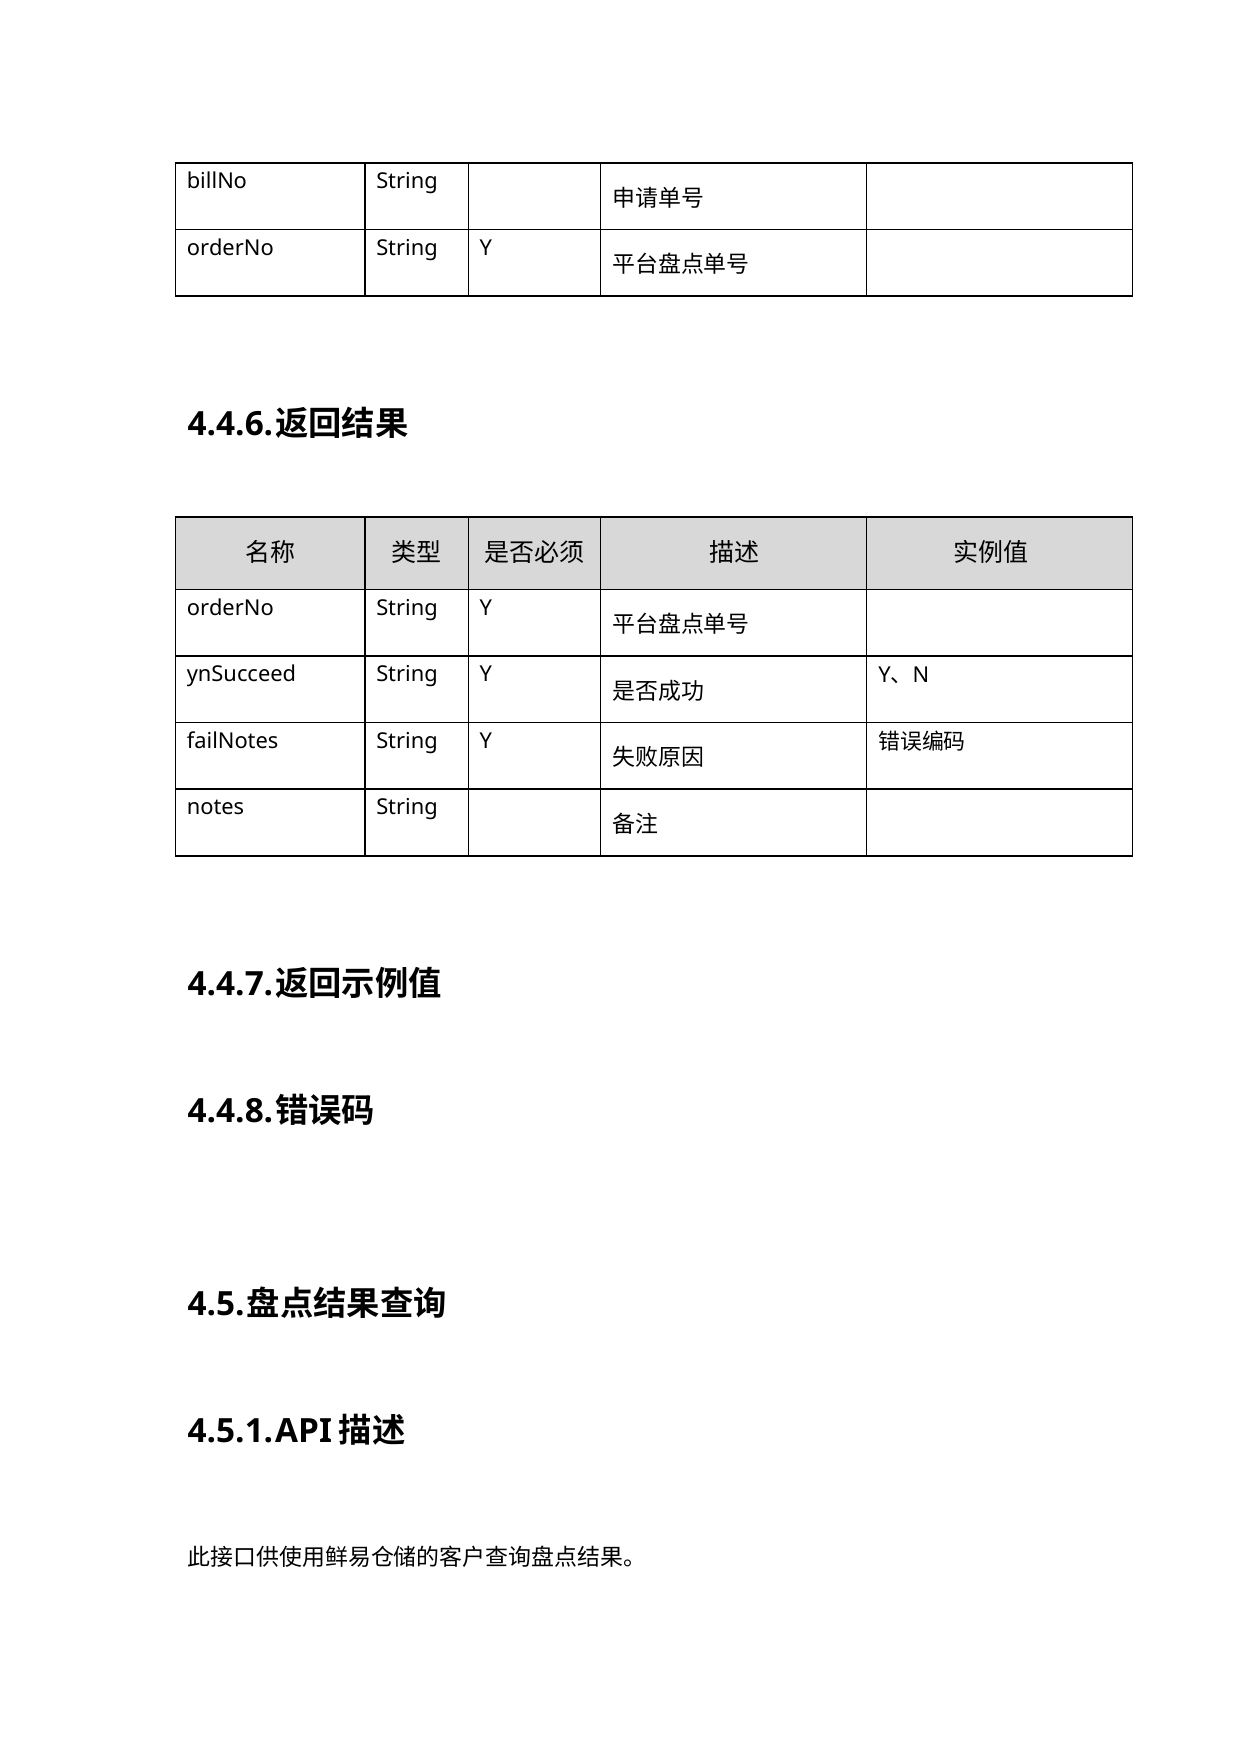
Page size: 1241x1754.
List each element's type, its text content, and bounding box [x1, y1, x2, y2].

subtitle 盘点结果查询 [187, 1268, 1053, 1333]
subtitle API描述 [187, 1395, 1053, 1460]
table_cell String [366, 723, 468, 788]
table_cell Y [469, 590, 600, 655]
table_cell [469, 790, 600, 855]
table_cell String [366, 230, 468, 295]
table_cell [867, 230, 1132, 295]
table_header 类型 [366, 518, 468, 589]
table_cell Y、N [867, 657, 1132, 722]
table_cell Y [469, 230, 600, 295]
table_cell String [366, 657, 468, 722]
table_cell [867, 590, 1132, 655]
subtitle 返回示例值 [187, 948, 1053, 1013]
table_cell 平台盘点单号 [601, 590, 866, 655]
subtitle 返回结果 [187, 389, 1053, 454]
table_cell 是否成功 [601, 657, 866, 722]
table_header 名称 [176, 518, 364, 589]
table_cell Y [469, 657, 600, 722]
table_cell [469, 164, 600, 228]
table_cell [867, 164, 1132, 228]
table_cell 错误编码 [867, 723, 1132, 788]
table_cell 申请单号 [601, 164, 866, 228]
text 此接口供使用鲜易仓储的客户查询盘点结果。 [187, 1523, 1053, 1588]
table_header 实例值 [867, 518, 1132, 589]
table_cell ynSucceed [176, 657, 364, 722]
table_cell failNotes [176, 723, 364, 788]
table_cell orderNo [176, 590, 364, 655]
table_cell 平台盘点单号 [601, 230, 866, 295]
table_header 是否必须 [469, 518, 600, 589]
table_cell [867, 790, 1132, 855]
table_cell billNo [176, 164, 364, 228]
table_cell orderNo [176, 230, 364, 295]
subtitle 错误码 [187, 1076, 1053, 1141]
table_cell notes [176, 790, 364, 855]
table_cell String [366, 164, 468, 228]
table_cell String [366, 590, 468, 655]
table_cell 失败原因 [601, 723, 866, 788]
table_cell Y [469, 723, 600, 788]
table_cell String [366, 790, 468, 855]
table_header 描述 [601, 518, 866, 589]
table_cell 备注 [601, 790, 866, 855]
